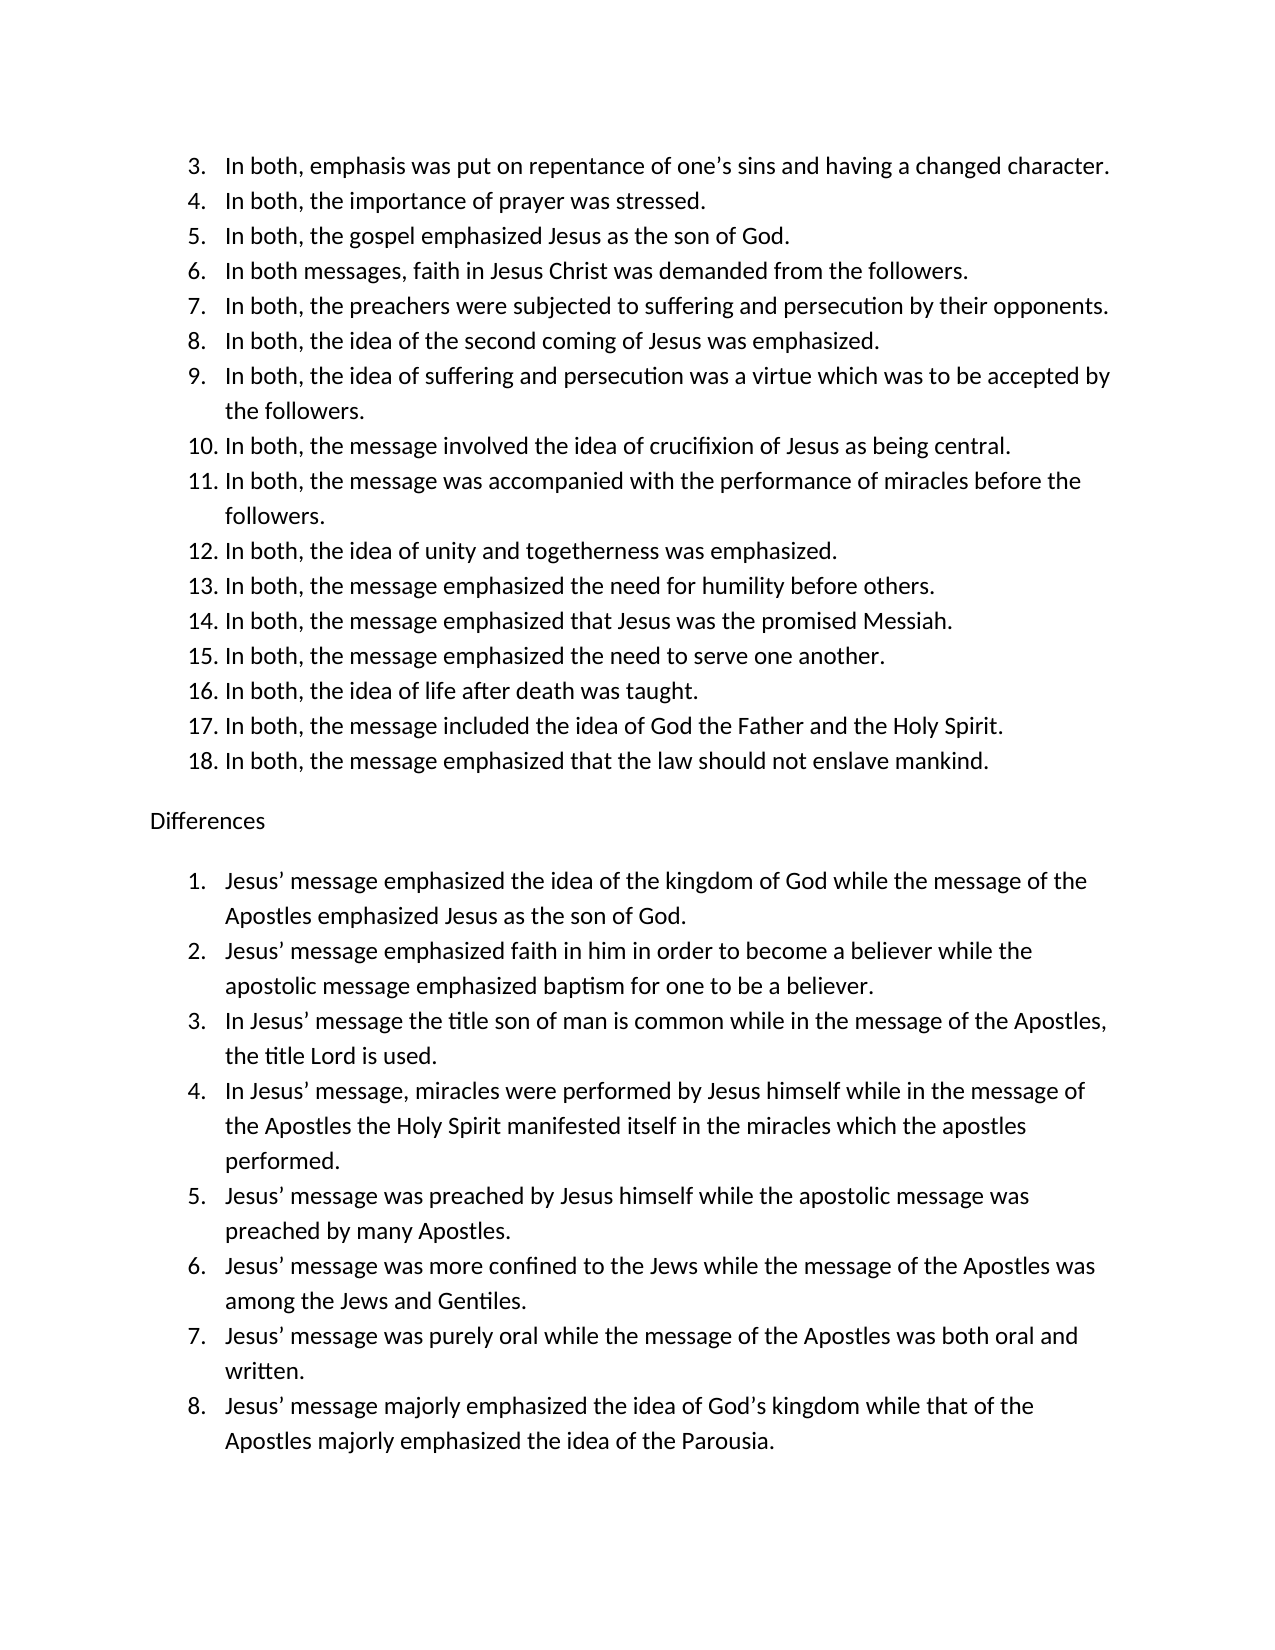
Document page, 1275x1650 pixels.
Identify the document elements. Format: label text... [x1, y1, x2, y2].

list In both, the idea of the second coming of Jesus was emphasized. [187, 325, 1125, 356]
list In both, the preachers were subjected to suffering and persecution by their opponents. [187, 290, 1125, 321]
list Jesus’ message emphasized faith in him in order to become a believer while the apostolic message emphasized baptism for one to be a believer. [187, 935, 1125, 1001]
text Differences [150, 805, 1125, 836]
list In both, the idea of life after death was taught. [187, 675, 1125, 706]
list In both, the message emphasized that the law should not enslave mankind. [187, 745, 1125, 776]
list Jesus’ message majorly emphasized the idea of God’s kingdom while that of the Apostles majorly emphasized the idea of the Parousia. [187, 1390, 1125, 1456]
list In both, the message included the idea of God the Father and the Holy Spirit. [187, 710, 1125, 741]
list In Jesus’ message the title son of man is common while in the message of the Apostles, the title Lord is used. [187, 1005, 1125, 1071]
list In both messages, faith in Jesus Christ was demanded from the followers. [187, 255, 1125, 286]
list In both, the idea of unity and togetherness was emphasized. [187, 535, 1125, 566]
list In both, the message emphasized that Jesus was the promised Messiah. [187, 605, 1125, 636]
list Jesus’ message was purely oral while the message of the Apostles was both oral and written. [187, 1320, 1125, 1386]
list Jesus’ message was more confined to the Jews while the message of the Apostles was among the Jews and Gentiles. [187, 1250, 1125, 1316]
list In both, the importance of prayer was stressed. [187, 185, 1125, 216]
list Jesus’ message was preached by Jesus himself while the apostolic message was preached by many Apostles. [187, 1180, 1125, 1246]
list In Jesus’ message, miracles were performed by Jesus himself while in the message of the Apostles the Holy Spirit manifested itself in the miracles which the apostles performed. [187, 1075, 1125, 1176]
list In both, the idea of suffering and persecution was a virtue which was to be accepted by the followers. [187, 360, 1125, 426]
list In both, the gospel emphasized Jesus as the son of God. [187, 220, 1125, 251]
list In both, the message emphasized the need to serve one another. [187, 640, 1125, 671]
list In both, emphasis was put on repentance of one’s sins and having a changed character. [187, 150, 1125, 181]
list In both, the message involved the idea of crucifixion of Jesus as being central. [187, 430, 1125, 461]
list Jesus’ message emphasized the idea of the kingdom of God while the message of the Apostles emphasized Jesus as the son of God. [187, 865, 1125, 931]
list In both, the message was accompanied with the performance of miracles before the followers. [187, 465, 1125, 531]
list In both, the message emphasized the need for humility before others. [187, 570, 1125, 601]
